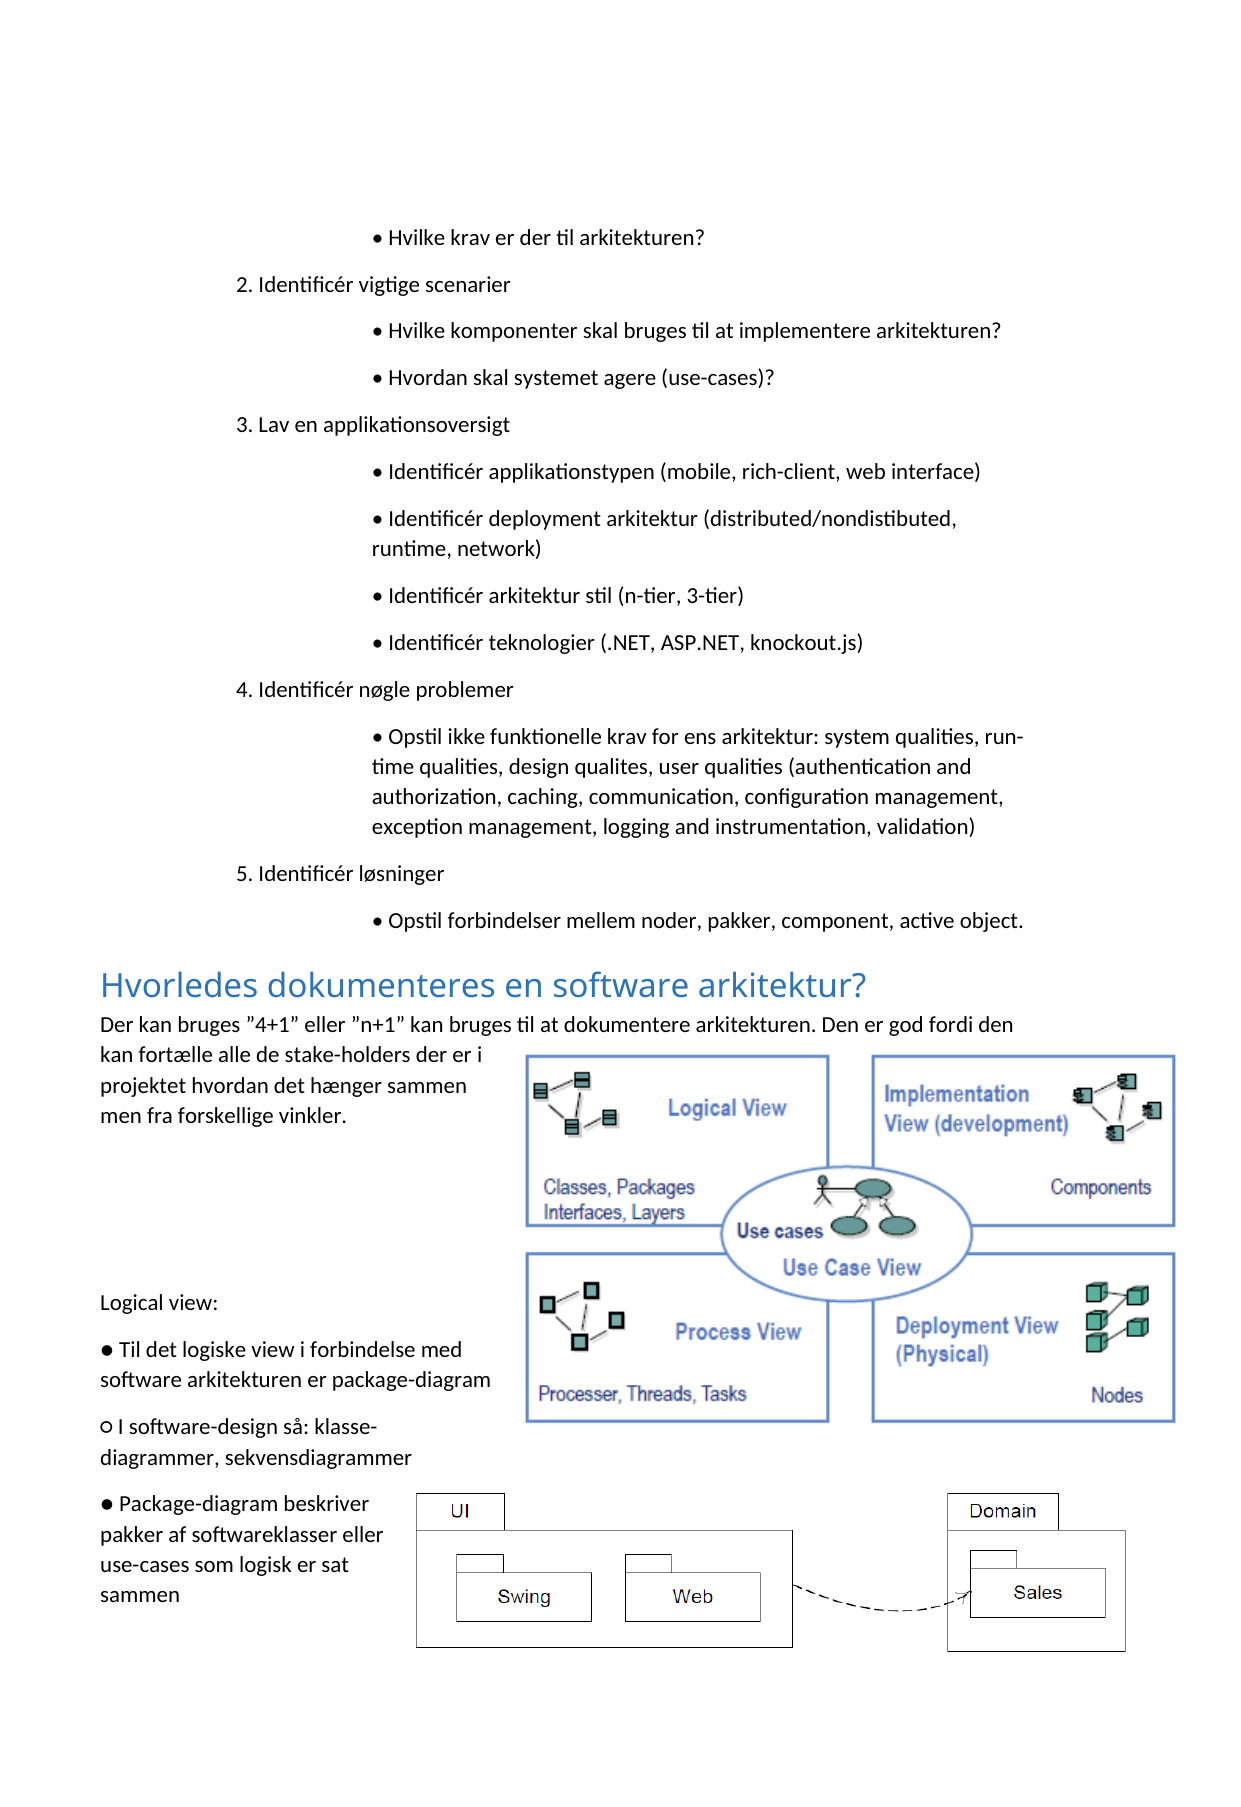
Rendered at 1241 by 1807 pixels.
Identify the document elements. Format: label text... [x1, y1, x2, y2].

text • Identificér deployment arkitektur (distributed/nondistibuted, runtime, network) [372, 504, 1037, 562]
text ○ I software-design så: klasse-diagrammer, sekvensdiagrammer [100, 1412, 1037, 1471]
text Der kan bruges ”4+1” eller ”n+1” kan bruges til at dokumentere arkitekturen. Den er god fordi den kan fortælle alle de stake-holders der er i projektet hvordan det hænger sammen men fra forskellige vinkler. [100, 1010, 1037, 1129]
text 4. Identificér nøgle problemer [100, 675, 1037, 703]
text ● Package-diagram beskriver pakker af softwareklasser eller use-cases som logisk er sat sammen [100, 1489, 408, 1608]
text 2. Identificér vigtige scenarier [100, 270, 1037, 298]
text • Identificér teknologier (.NET, ASP.NET, knockout.js) [372, 628, 1037, 656]
text ● Til det logiske view i forbindelse med software arkitekturen er package-diagram [100, 1335, 515, 1393]
text • Identificér arkitektur stil (n-tier, 3-tier) [372, 581, 1037, 609]
text • Identificér applikationstypen (mobile, rich-client, web interface) [372, 457, 1037, 485]
text Logical view: [100, 1288, 515, 1316]
text • Opstil forbindelser mellem noder, pakker, component, active object. [236, 906, 1037, 934]
picture [515, 1041, 1185, 1431]
subtitle Hvorledes dokumenteres en software arkitektur? [100, 961, 1037, 1007]
text 3. Lav en applikationsoversigt [100, 410, 1037, 438]
text 5. Identificér løsninger [100, 859, 1037, 887]
text • Hvilke komponenter skal bruges til at implementere arkitekturen? [372, 317, 1037, 344]
text • Hvilke krav er der til arkitekturen? [372, 223, 1037, 251]
text • Hvordan skal systemet agere (use-cases)? [372, 363, 1037, 391]
text • Opstil ikke funktionelle krav for ens arkitektur: system qualities, run-time qualities, design qualites, user qualities (authentication and authorization, caching, communication, configuration management, exception management, logging and instrumentation, validation) [372, 722, 1037, 840]
